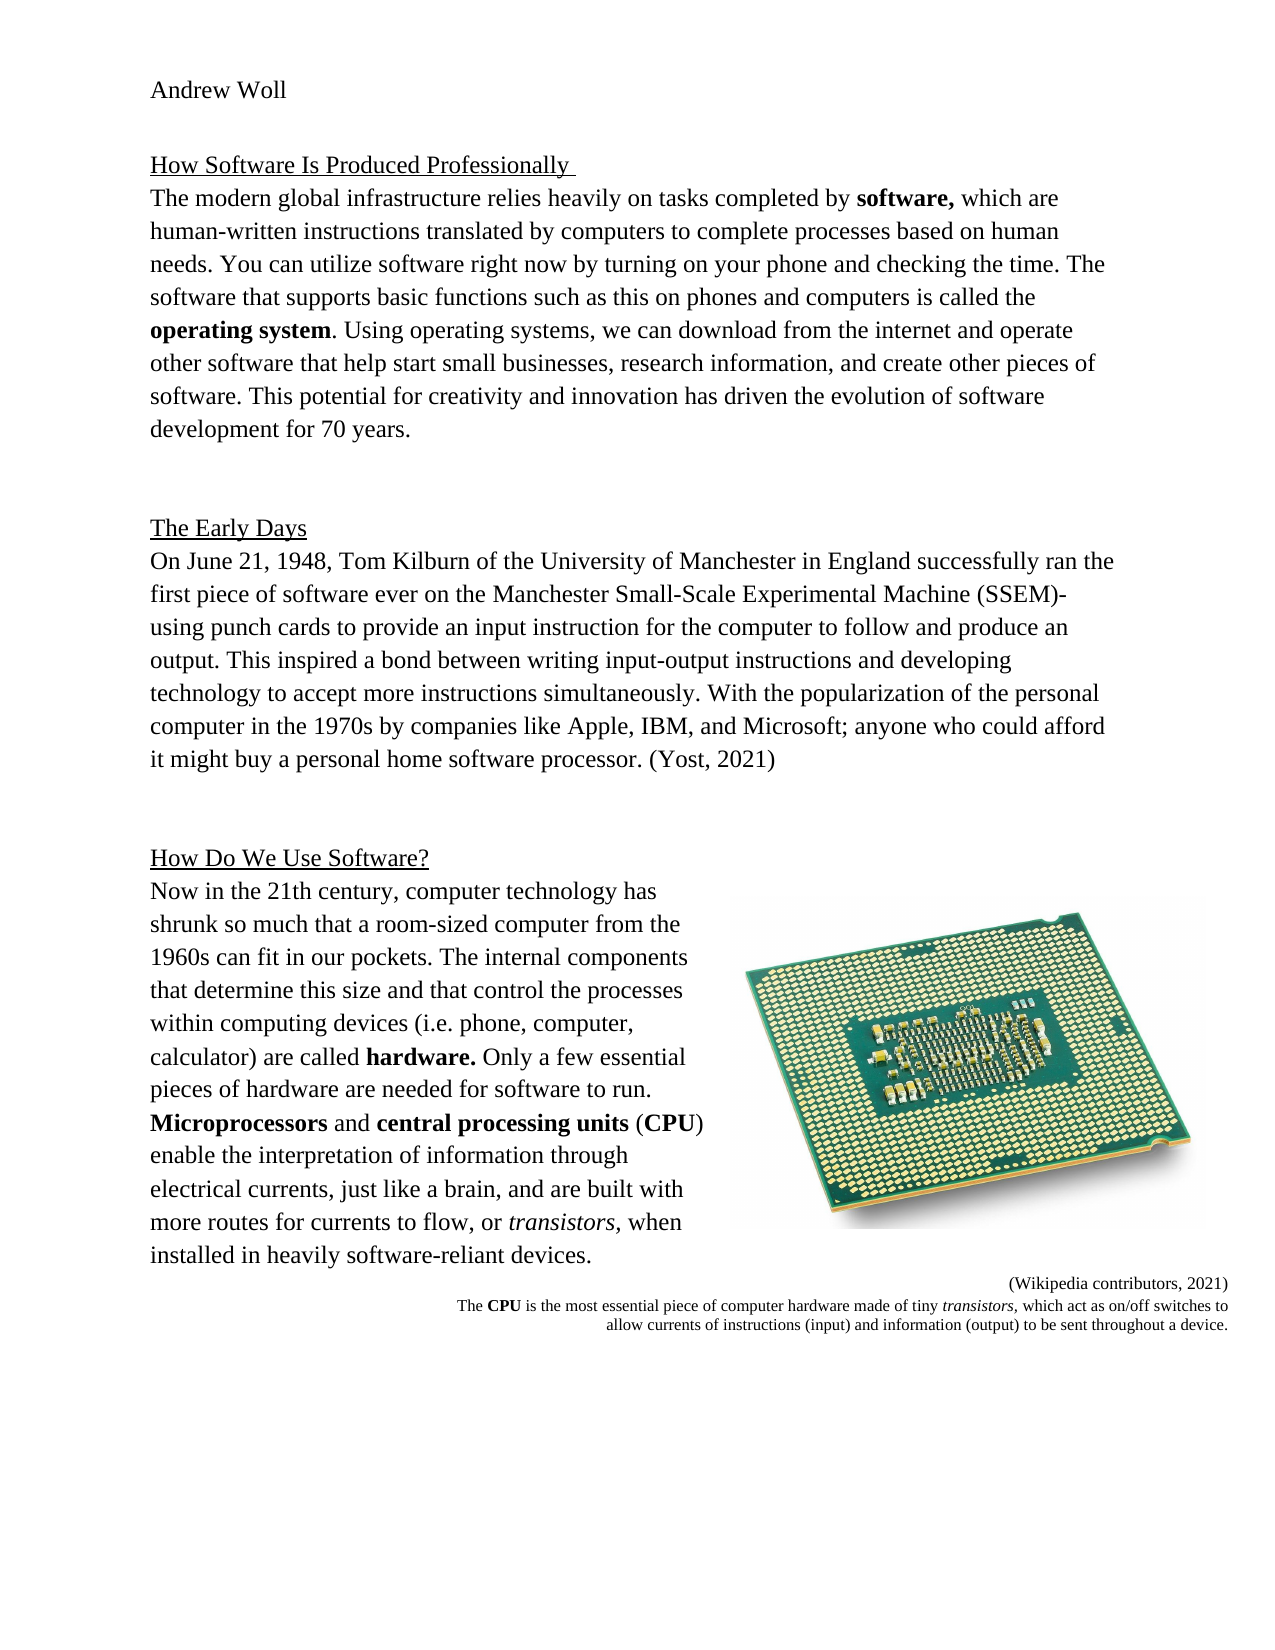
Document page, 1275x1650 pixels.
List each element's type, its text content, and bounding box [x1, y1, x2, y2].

text On June 21, 1948, Tom Kilburn of the University of Manchester in England successfully ran the first piece of software ever on the Manchester Small-Scale Experimental Machine (SSEM)- using punch cards to provide an input instruction for the computer to follow and produce an output. This inspired a bond between writing input-output instructions and developing technology to accept more instructions simultaneously. With the popularization of the personal computer in the 1970s by companies like Apple, IBM, and Microsoft; anyone who could afford it might buy a personal home software processor. (Yost, 2021) [150, 546, 1125, 773]
text The modern global infrastructure relies heavily on tasks completed by software, which are human-written instructions translated by computers to complete processes based on human needs. You can utilize software right now by turning on your phone and checking the time. The software that supports basic functions such as this on phones and computers is called the operating system. Using operating systems, we can download from the internet and operate other software that help start small businesses, research information, and create other pieces of software. This potential for creativity and innovation has driven the evolution of software development for 70 years. [150, 183, 1125, 443]
text How Do We Use Software? [150, 843, 1125, 872]
text (Wikipedia contributors, 2021) [422, 1273, 1228, 1293]
text How Software Is Produced Professionally [150, 150, 1125, 179]
text The CPU is the most essential piece of computer hardware made of tiny transistors, which act as on/off switches to allow currents of instructions (input) and information (output) to be sent throughout a device. [441, 1296, 1228, 1334]
picture [729, 896, 1207, 1229]
text The Early Days [150, 513, 1125, 542]
